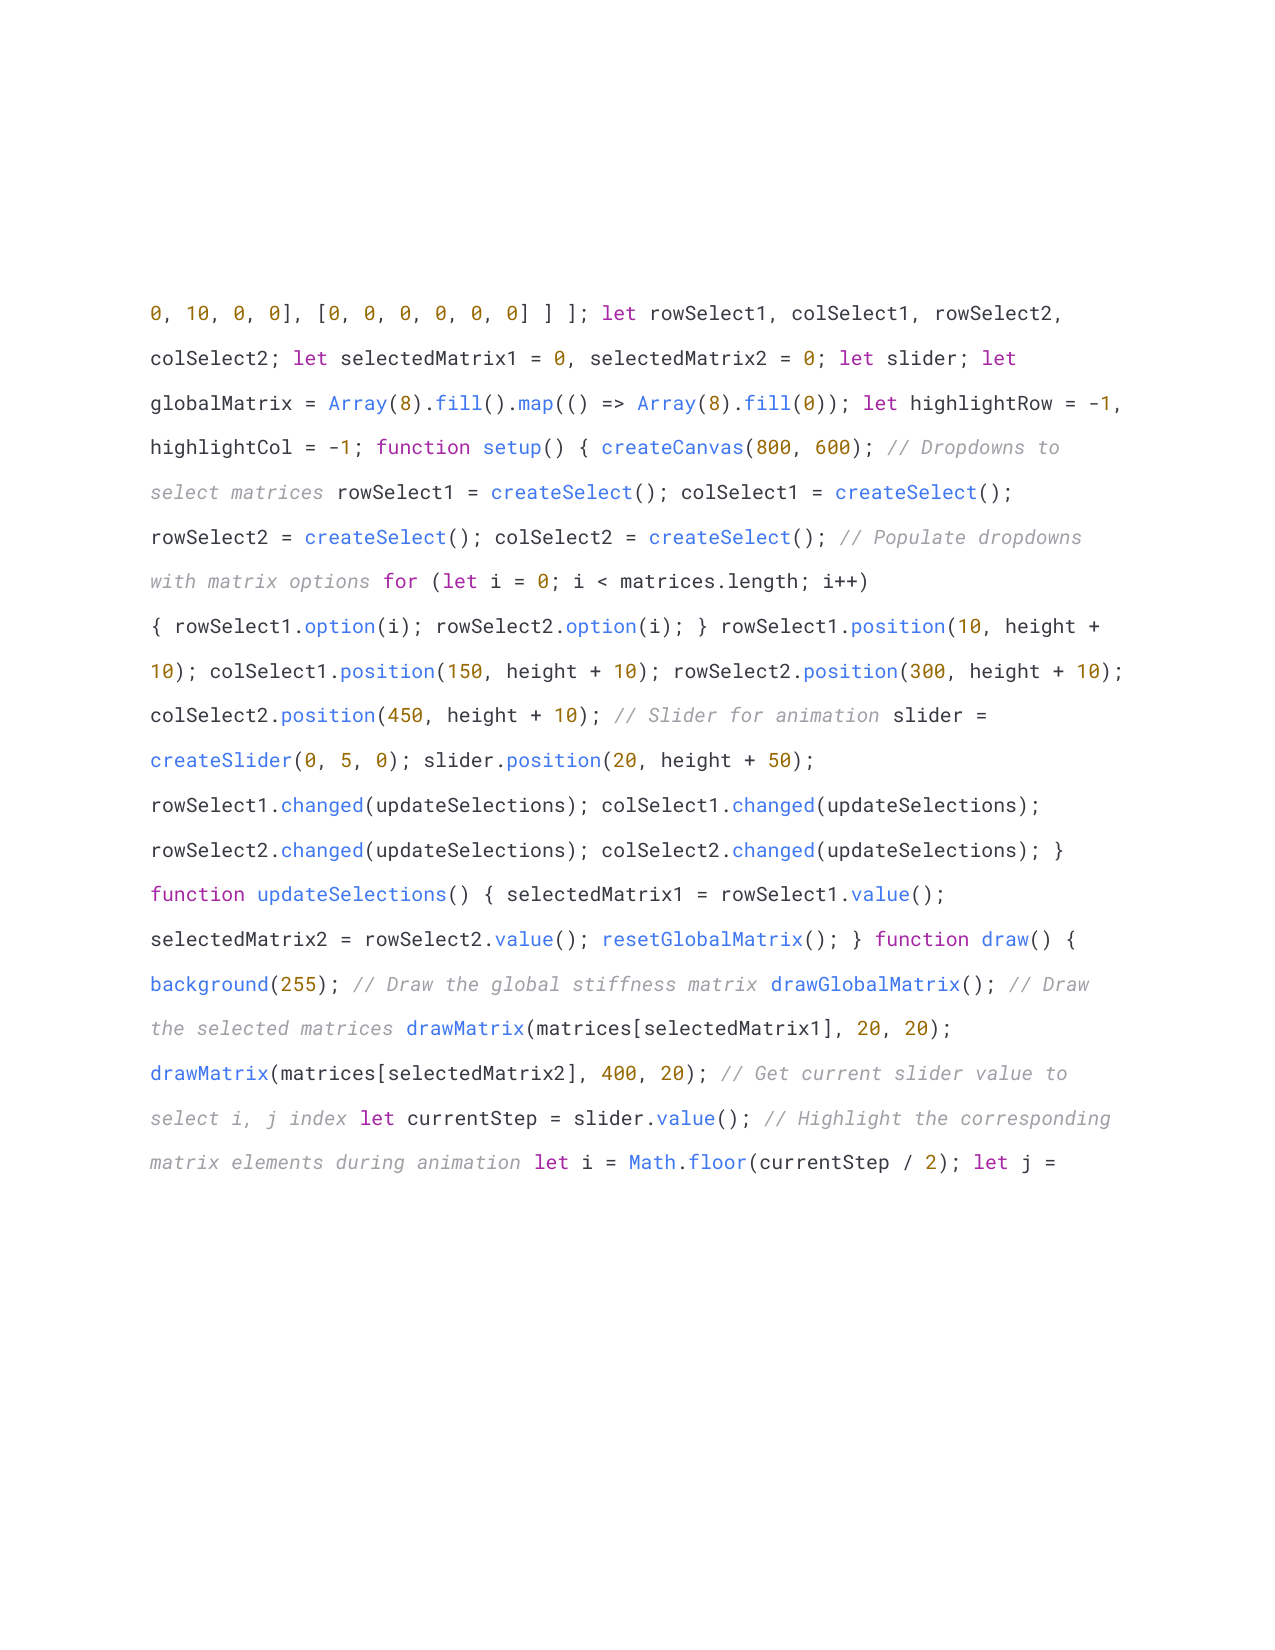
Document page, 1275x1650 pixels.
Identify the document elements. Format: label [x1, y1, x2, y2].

text [150, 300, 1125, 1175]
